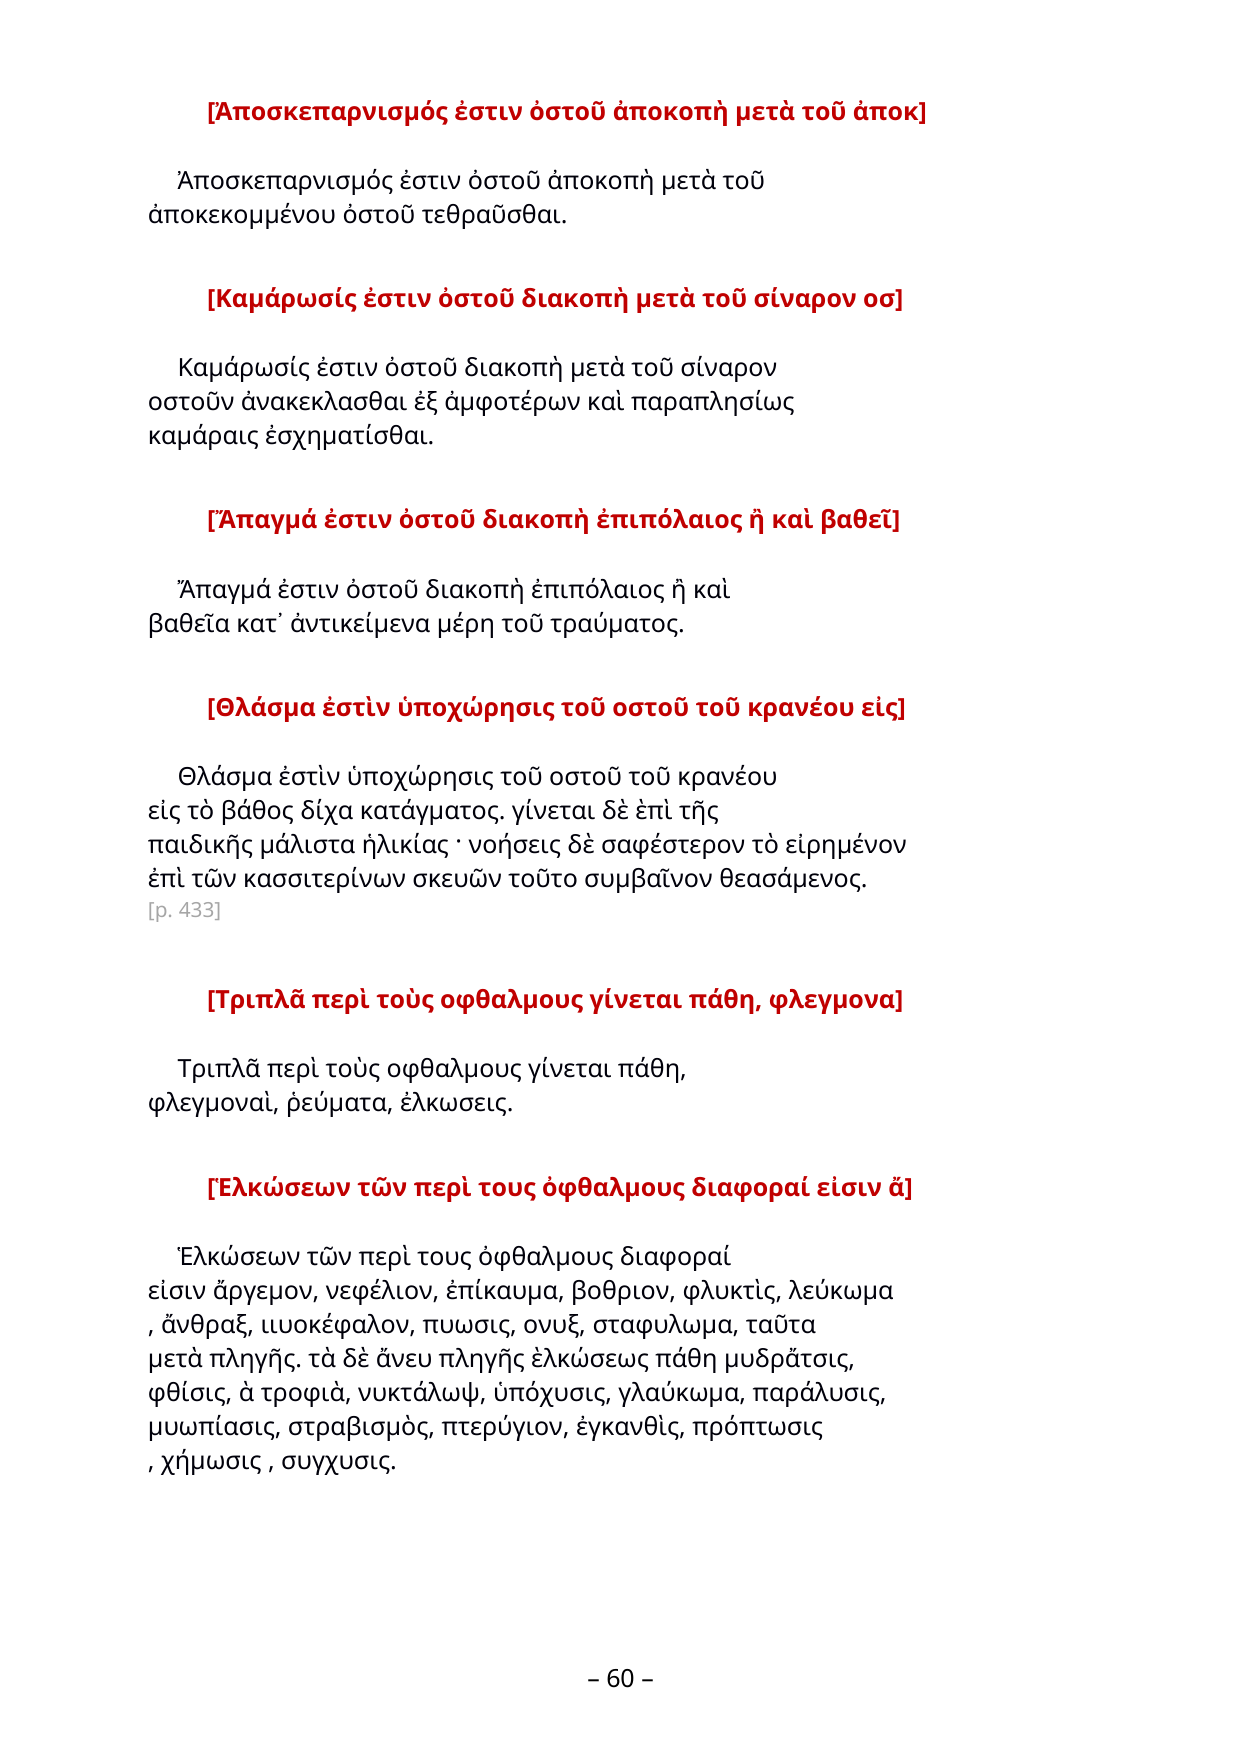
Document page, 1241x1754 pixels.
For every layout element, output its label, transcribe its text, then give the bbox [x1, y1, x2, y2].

subtitle [Ἑλκώσεων τῶν περὶ τους ὀφθαλμους διαφοραί εἰσιν ἄ] [207, 1169, 1092, 1203]
subtitle [Ἄπαγμά ἐστιν ὀστοῦ διακοπὴ ἐπιπόλαιος ἢ καὶ βαθεῖ] [207, 502, 1092, 536]
subtitle [Καμάρωσίς ἐστιν ὀστοῦ διακοπὴ μετὰ τοῦ σίναρον οσ] [207, 281, 1092, 314]
text Ἑλκώσεων τῶν περὶ τους ὀφθαλμους διαφοραί εἰσιν ἄργεμον, νεφέλιον, ἐπίκαυμα, βοθριον, φλυκτὶς, λεύκωμα , ἄνθραξ, ιιυοκέφαλον, πυωσις, ονυξ, σταφυλωμα, ταῦτα μετὰ πληγῆς. τὰ δὲ ἄνευ πληγῆς ὲλκώσεως πάθη μυδρἄτσις, φθίσις, ὰ τροφιὰ, νυκτάλωψ, ὑπόχυσις, γλαύκωμα, παράλυσις, μυωπίασις, στραβισμὸς, πτερύγιον, ἐγκανθὶς, πρόπτωσις , χήμωσις , συγχυσις. [148, 1238, 1092, 1477]
text Θλάσμα ἐστὶν ὑποχώρησις τοῦ οστοῦ τοῦ κρανέου εἰς τὸ βάθος δίχα κατάγματος. γίνεται δὲ ὲπὶ τῆς παιδικῆς μάλιστα ἡλικίας · νοήσεις δὲ σαφέστερον τὸ εἰρημένον ἐπὶ τῶν κασσιτερίνων σκευῶν τοῦτο συμβαῖνον θεασάμενος. [148, 759, 1092, 895]
text [p. 433] [148, 895, 1092, 923]
text Τριπλᾶ περὶ τοὺς οφθαλμους γίνεται πάθη, φλεγμοναὶ, ῥεύματα, ἐλκωσεις. [148, 1051, 1092, 1119]
subtitle [Θλάσμα ἐστὶν ὑποχώρησις τοῦ οστοῦ τοῦ κρανέου εἰς] [207, 689, 1092, 723]
text Καμάρωσίς ἐστιν ὀστοῦ διακοπὴ μετὰ τοῦ σίναρον οστοῦν ἀνακεκλασθαι ἐξ ἀμφοτέρων καὶ παραπλησίως καμάραις ἐσχηματίσθαι. [148, 350, 1092, 452]
text Ἀποσκεπαρνισμός ἐστιν ὀστοῦ ἀποκοπὴ μετὰ τοῦ ἀποκεκομμένου ὀστοῦ τεθραῦσθαι. [148, 162, 1092, 231]
subtitle [Τριπλᾶ περὶ τοὺς οφθαλμους γίνεται πάθη, φλεγμονα] [207, 982, 1092, 1016]
text Ἄπαγμά ἐστιν ὀστοῦ διακοπὴ ἐπιπόλαιος ἢ καὶ βαθεῖα κατ᾽ ἀντικείμενα μέρη τοῦ τραύματος. [148, 571, 1092, 639]
subtitle [Ἀποσκεπαρνισμός ἐστιν ὀστοῦ ἀποκοπὴ μετὰ τοῦ ἀποκ] [207, 93, 1092, 127]
